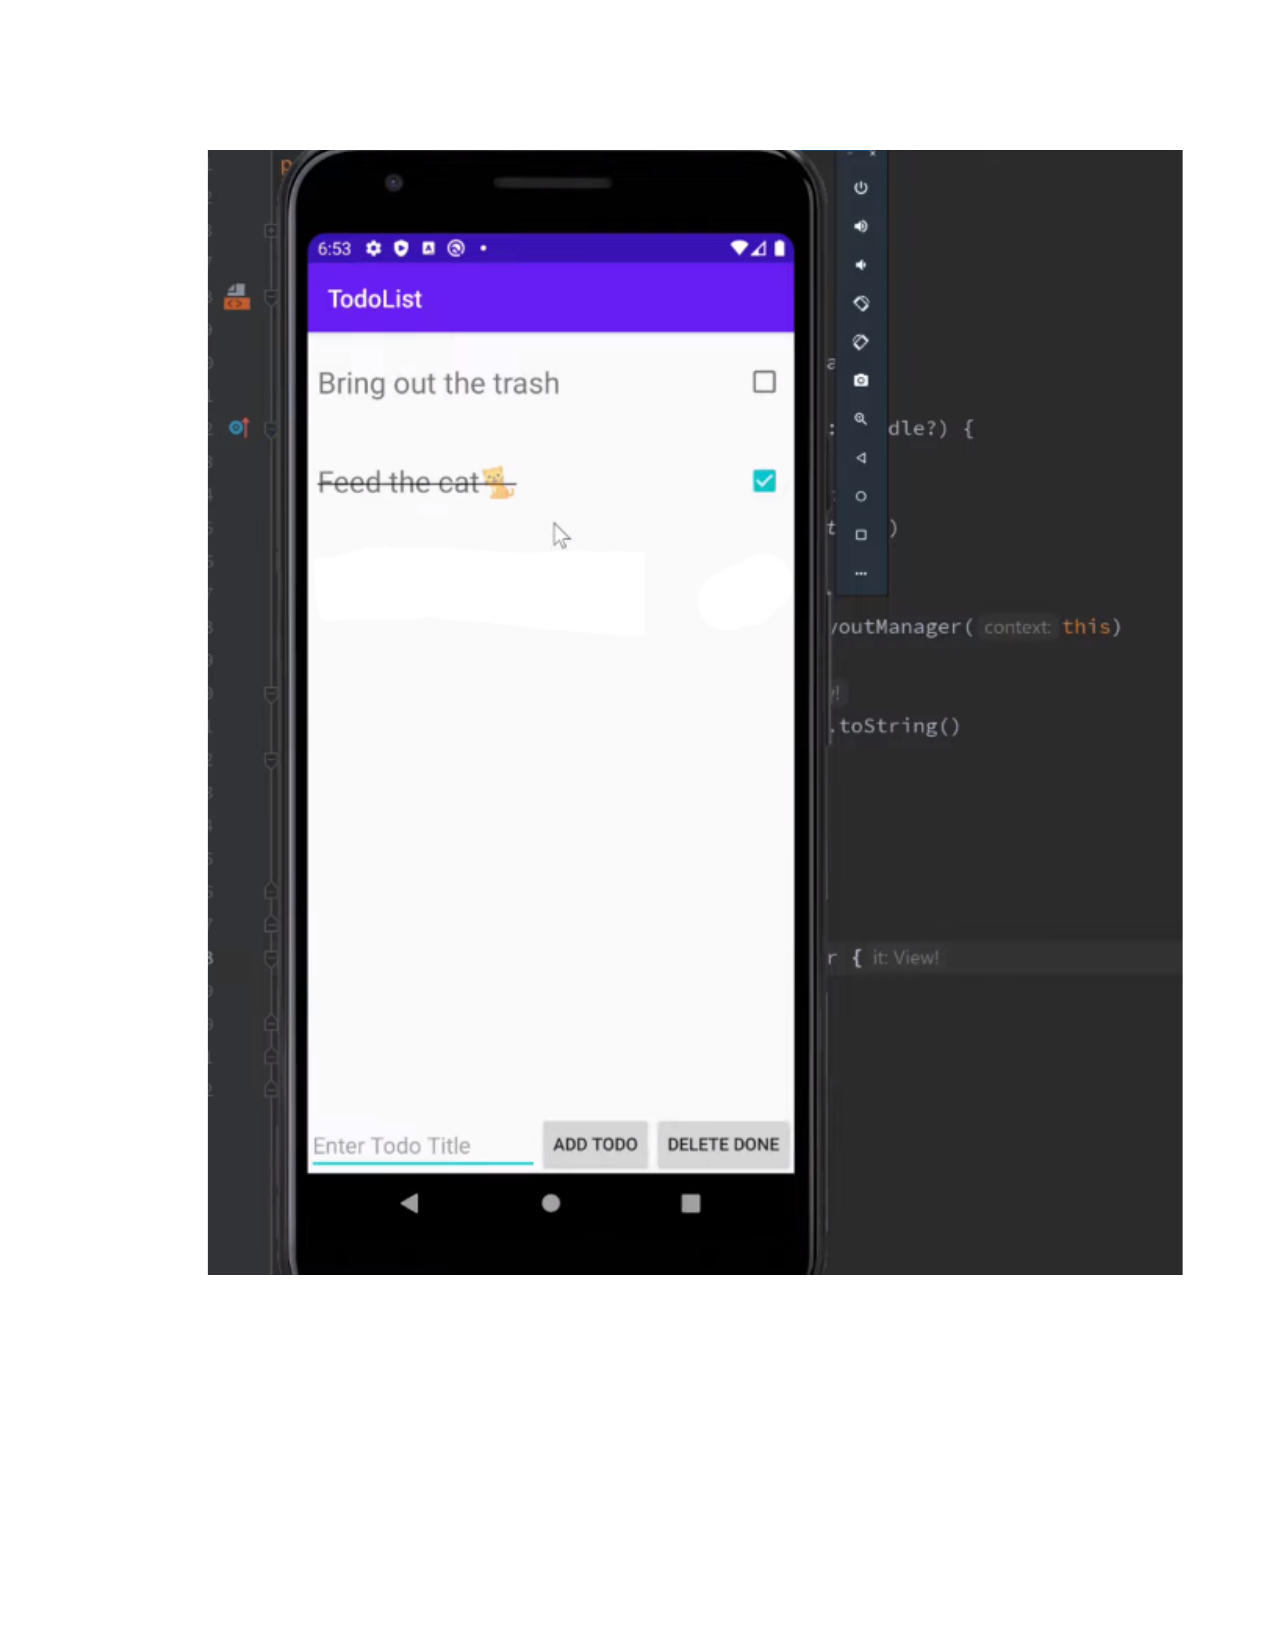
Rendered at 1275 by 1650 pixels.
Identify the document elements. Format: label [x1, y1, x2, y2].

picture [207, 150, 1183, 1275]
